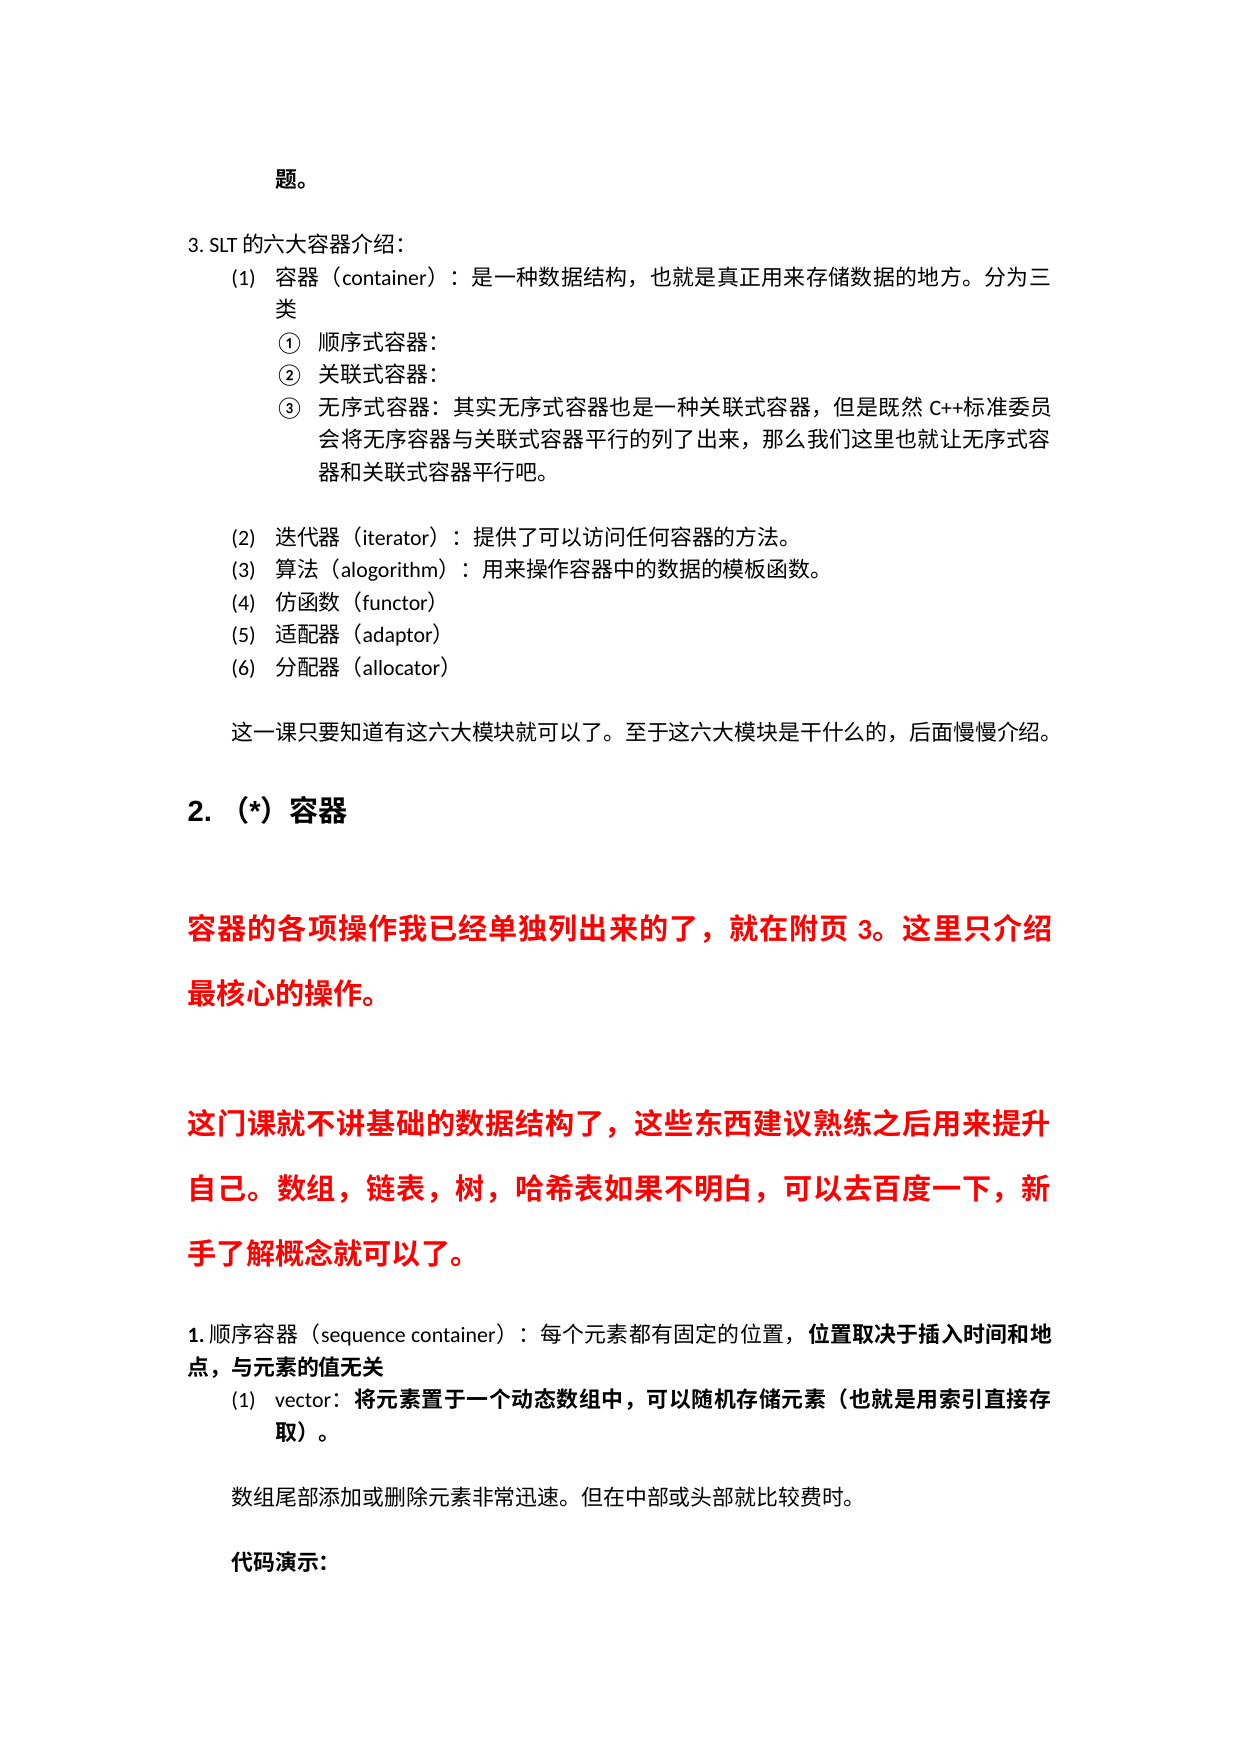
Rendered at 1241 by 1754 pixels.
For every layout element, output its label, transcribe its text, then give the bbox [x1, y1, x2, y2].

list SLT的六大容器介绍： [187, 227, 1053, 259]
list vector：将元素置于一个动态数组中，可以随机存储元素（也就是用索引直接存取）。 [231, 1382, 1053, 1447]
text 这门课就不讲基础的数据结构了，这些东西建议熟练之后用来提升自己。数组，链表，树，哈希表如果不明白，可以去百度一下，新手了解概念就可以了。 [187, 1089, 1053, 1284]
list 数组尾部添加或删除元素非常迅速。但在中部或头部就比较费时。 [231, 1479, 1053, 1512]
list 仿函数（functor） [231, 584, 1053, 617]
list 这一课只要知道有这六大模块就可以了。至于这六大模块是干什么的，后面慢慢介绍。 [231, 714, 1053, 747]
subtitle （*）容器 [187, 776, 1053, 841]
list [231, 162, 1053, 194]
text 容器的各项操作我已经单独列出来的了，就在附页3。这里只介绍最核心的操作。 [187, 894, 1053, 1024]
list 顺序式容器： [275, 324, 1053, 357]
list 算法（alogorithm）：用来操作容器中的数据的模板函数。 [231, 552, 1053, 584]
list 分配器（allocator） [231, 649, 1053, 682]
list 迭代器（iterator）：提供了可以访问任何容器的方法。 [231, 519, 1053, 552]
list 关联式容器： [275, 357, 1053, 389]
list 适配器（adaptor） [231, 617, 1053, 649]
list 顺序容器（sequence container）：每个元素都有固定的位置，位置取决于插入时间和地点，与元素的值无关 [187, 1317, 1053, 1382]
list 容器（container）：是一种数据结构，也就是真正用来存储数据的地方。分为三类 [231, 259, 1053, 324]
list 代码演示： [231, 1544, 1053, 1577]
list 无序式容器：其实无序式容器也是一种关联式容器，但是既然C++标准委员会将无序容器与关联式容器平行的列了出来，那么我们这里也就让无序式容器和关联式容器平行吧。 [275, 389, 1053, 487]
